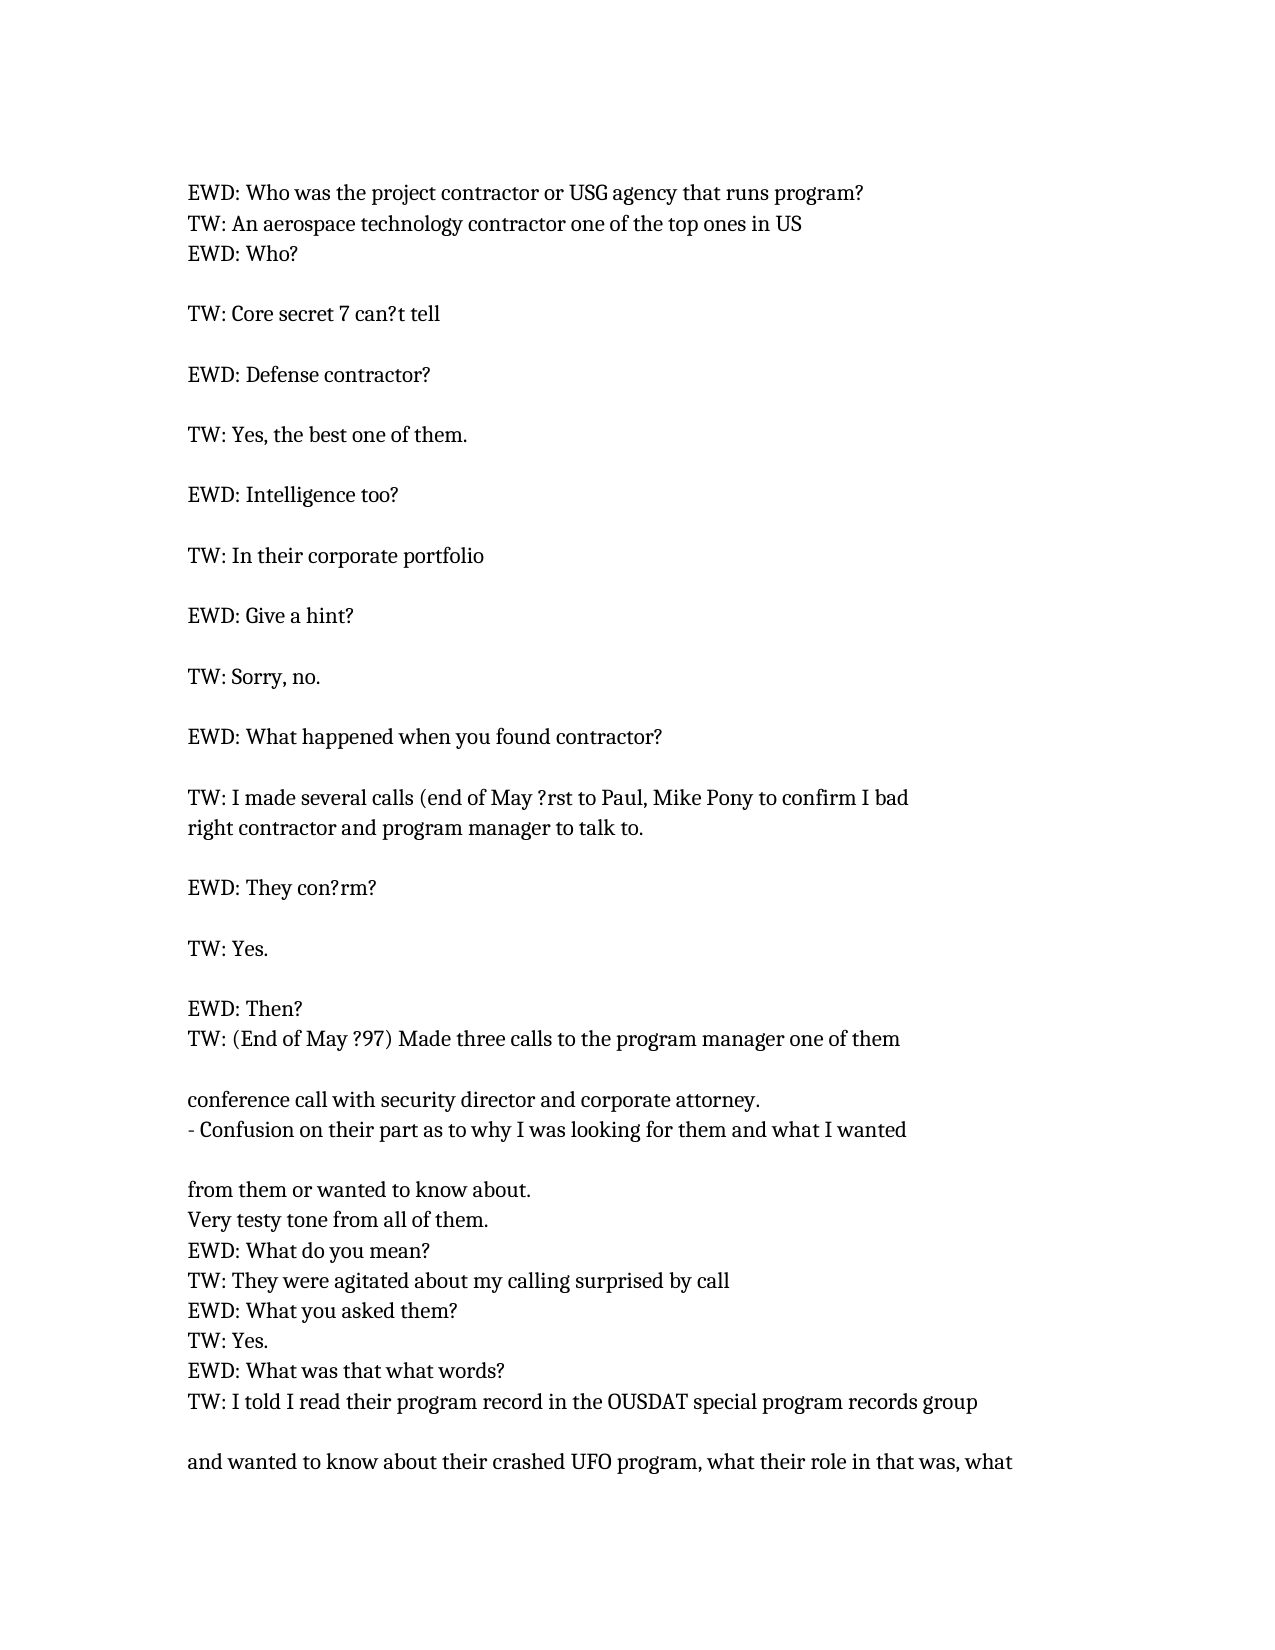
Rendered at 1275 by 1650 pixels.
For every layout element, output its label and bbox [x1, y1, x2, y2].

text [187, 150, 1087, 1475]
